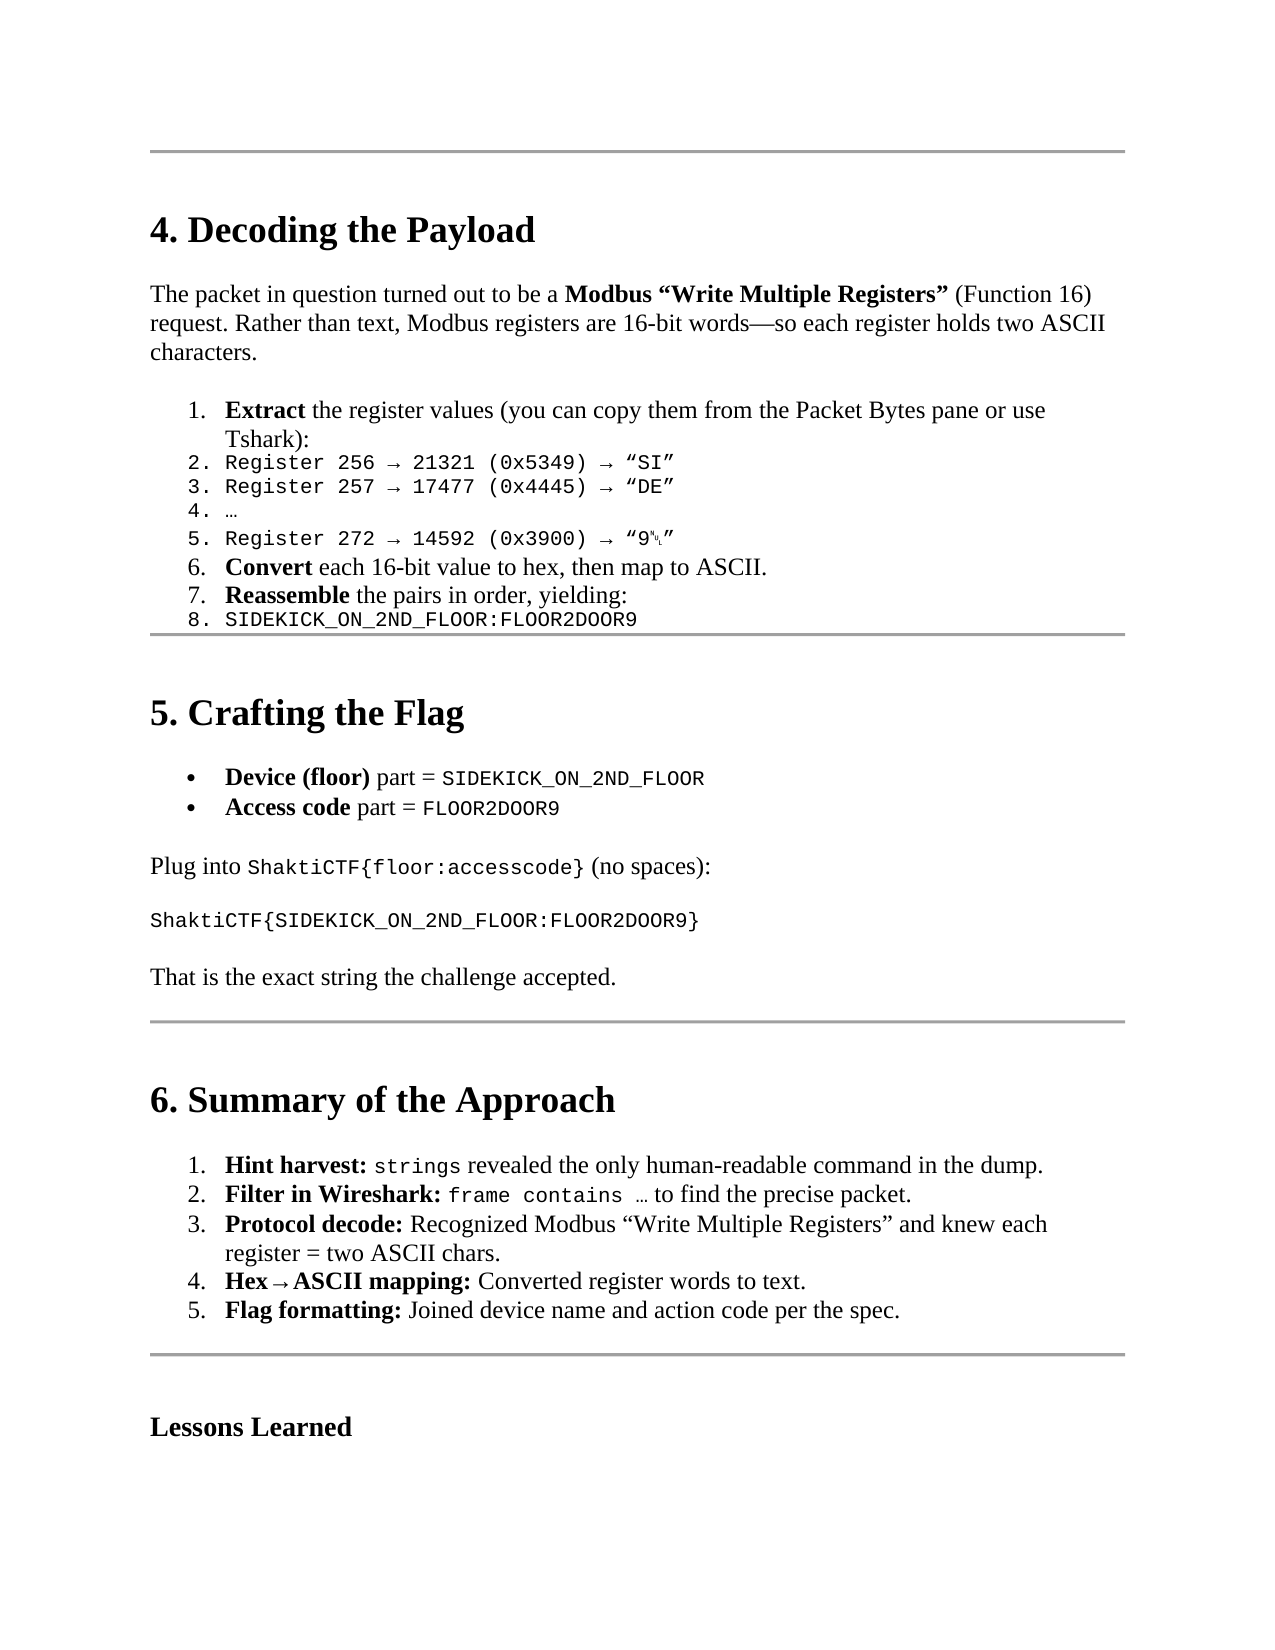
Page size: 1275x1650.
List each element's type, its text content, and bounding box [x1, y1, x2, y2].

list Register 256 → 21321 (0x5349) → “SI” [187, 452, 1125, 476]
list Flag formatting: Joined device name and action code per the spec. [187, 1295, 1125, 1324]
list Register 257 → 17477 (0x4445) → “DE” [187, 476, 1125, 500]
text That is the exact string the challenge accepted. [150, 962, 1125, 991]
list Device (floor) part = SIDEKICK_ON_2ND_FLOOR [187, 762, 1125, 792]
text 6. Summary of the Approach [150, 1077, 1125, 1121]
list SIDEKICK_ON_2ND_FLOOR:FLOOR2DOOR9 [187, 609, 1125, 633]
list Hex→ASCII mapping: Converted register words to text. [187, 1266, 1125, 1295]
list Access code part = FLOOR2DOOR9 [187, 792, 1125, 822]
text Lessons Learned [150, 1410, 1125, 1443]
text The packet in question turned out to be a Modbus “Write Multiple Registers” (Function 16) request. Rather than text, Modbus registers are 16-bit words—so each register holds two ASCII characters. [150, 279, 1125, 366]
text 4. Decoding the Payload [150, 207, 1125, 250]
list Reassemble the pairs in order, yielding: [187, 581, 1125, 609]
text ShaktiCTF{SIDEKICK_ON_2ND_FLOOR:FLOOR2DOOR9} [150, 909, 1125, 933]
list Filter in Wireshark: frame contains … to find the precise packet. [187, 1179, 1125, 1209]
list Protocol decode: Recognized Modbus “Write Multiple Registers” and knew each register = two ASCII chars. [187, 1209, 1125, 1266]
text 5. Crafting the Flag [150, 690, 1125, 733]
list Convert each 16-bit value to hex, then map to ASCII. [187, 552, 1125, 581]
text Plug into ShaktiCTF{floor:accesscode} (no spaces): [150, 851, 1125, 880]
list Hint harvest: strings revealed the only human-readable command in the dump. [187, 1150, 1125, 1179]
list … [187, 500, 1125, 523]
list Register 272 → 14592 (0x3900) → “9␀” [187, 523, 1125, 552]
list Extract the register values (you can copy them from the Packet Bytes pane or use Tshark): [187, 395, 1125, 452]
